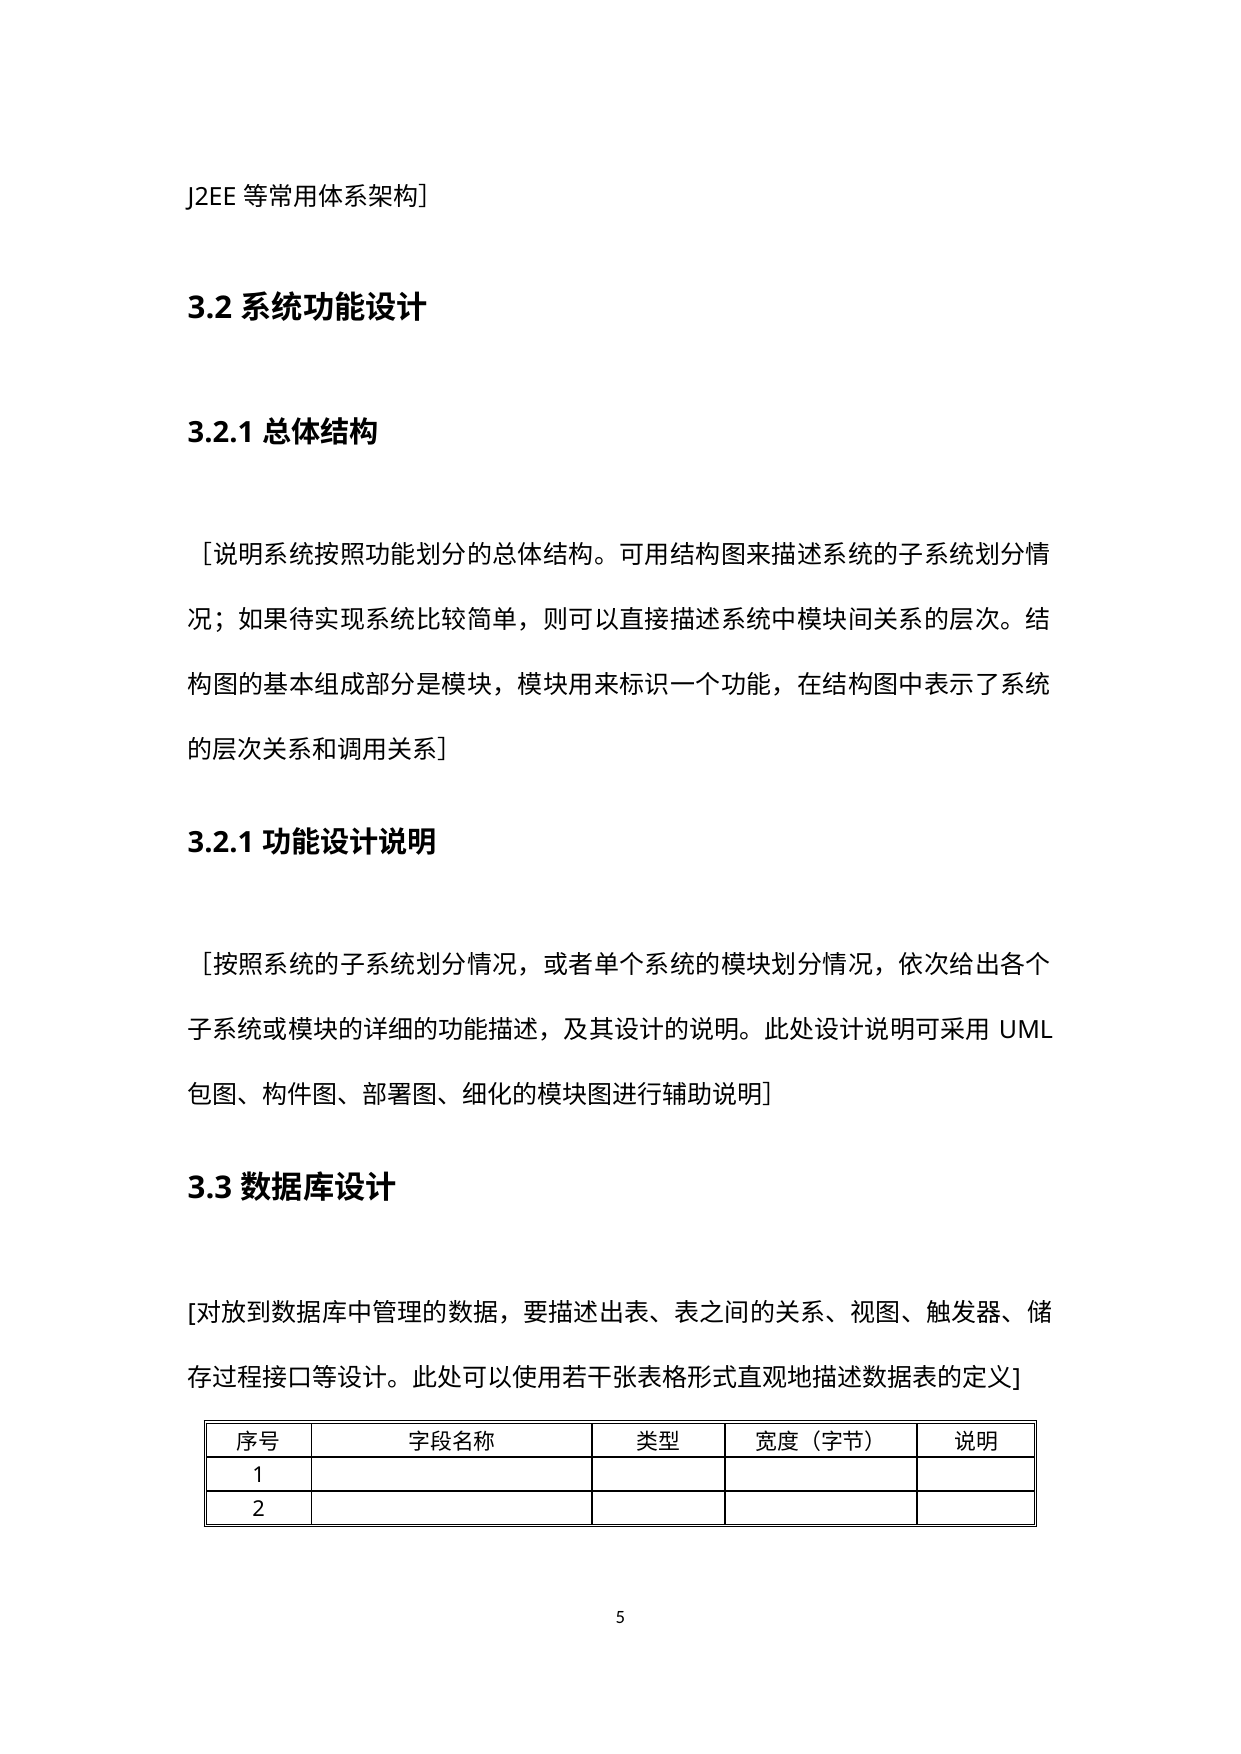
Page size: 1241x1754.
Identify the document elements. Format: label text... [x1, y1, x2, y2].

subtitle 3.2.1 功能设计说明 [187, 807, 1053, 872]
text ［说明系统按照功能划分的总体结构。可用结构图来描述系统的子系统划分情况；如果待实现系统比较简单，则可以直接描述系统中模块间关系的层次。结构图的基本组成部分是模块，模块用来标识一个功能，在结构图中表示了系统的层次关系和调用关系］ [187, 520, 1053, 780]
table_cell [918, 1492, 1034, 1524]
text ［按照系统的子系统划分情况，或者单个系统的模块划分情况，依次给出各个子系统或模块的详细的功能描述，及其设计的说明。此处设计说明可采用UML包图、构件图、部署图、细化的模块图进行辅助说明］ [187, 931, 1053, 1126]
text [187, 162, 1053, 227]
table_cell 2 [207, 1492, 311, 1524]
table_cell 1 [207, 1458, 311, 1490]
subtitle 3.3 数据库设计 [187, 1153, 1053, 1218]
table_header 说明 [918, 1424, 1034, 1456]
table_cell [312, 1492, 591, 1524]
table_cell [726, 1492, 916, 1524]
table_header 宽度（字节） [726, 1424, 916, 1456]
subtitle 3.2.1 总体结构 [187, 397, 1053, 462]
table_cell [593, 1458, 724, 1490]
table_header 字段名称 [312, 1424, 591, 1456]
text [对放到数据库中管理的数据，要描述出表、表之间的关系、视图、触发器、储存过程接口等设计。此处可以使用若干张表格形式直观地描述数据表的定义] [187, 1278, 1053, 1408]
table_cell [593, 1492, 724, 1524]
table_cell [312, 1458, 591, 1490]
table_cell [918, 1458, 1034, 1490]
table_header 序号 [207, 1424, 311, 1456]
table_header 类型 [593, 1424, 724, 1456]
table_cell [726, 1458, 916, 1490]
subtitle 3.2 系统功能设计 [187, 272, 1053, 337]
